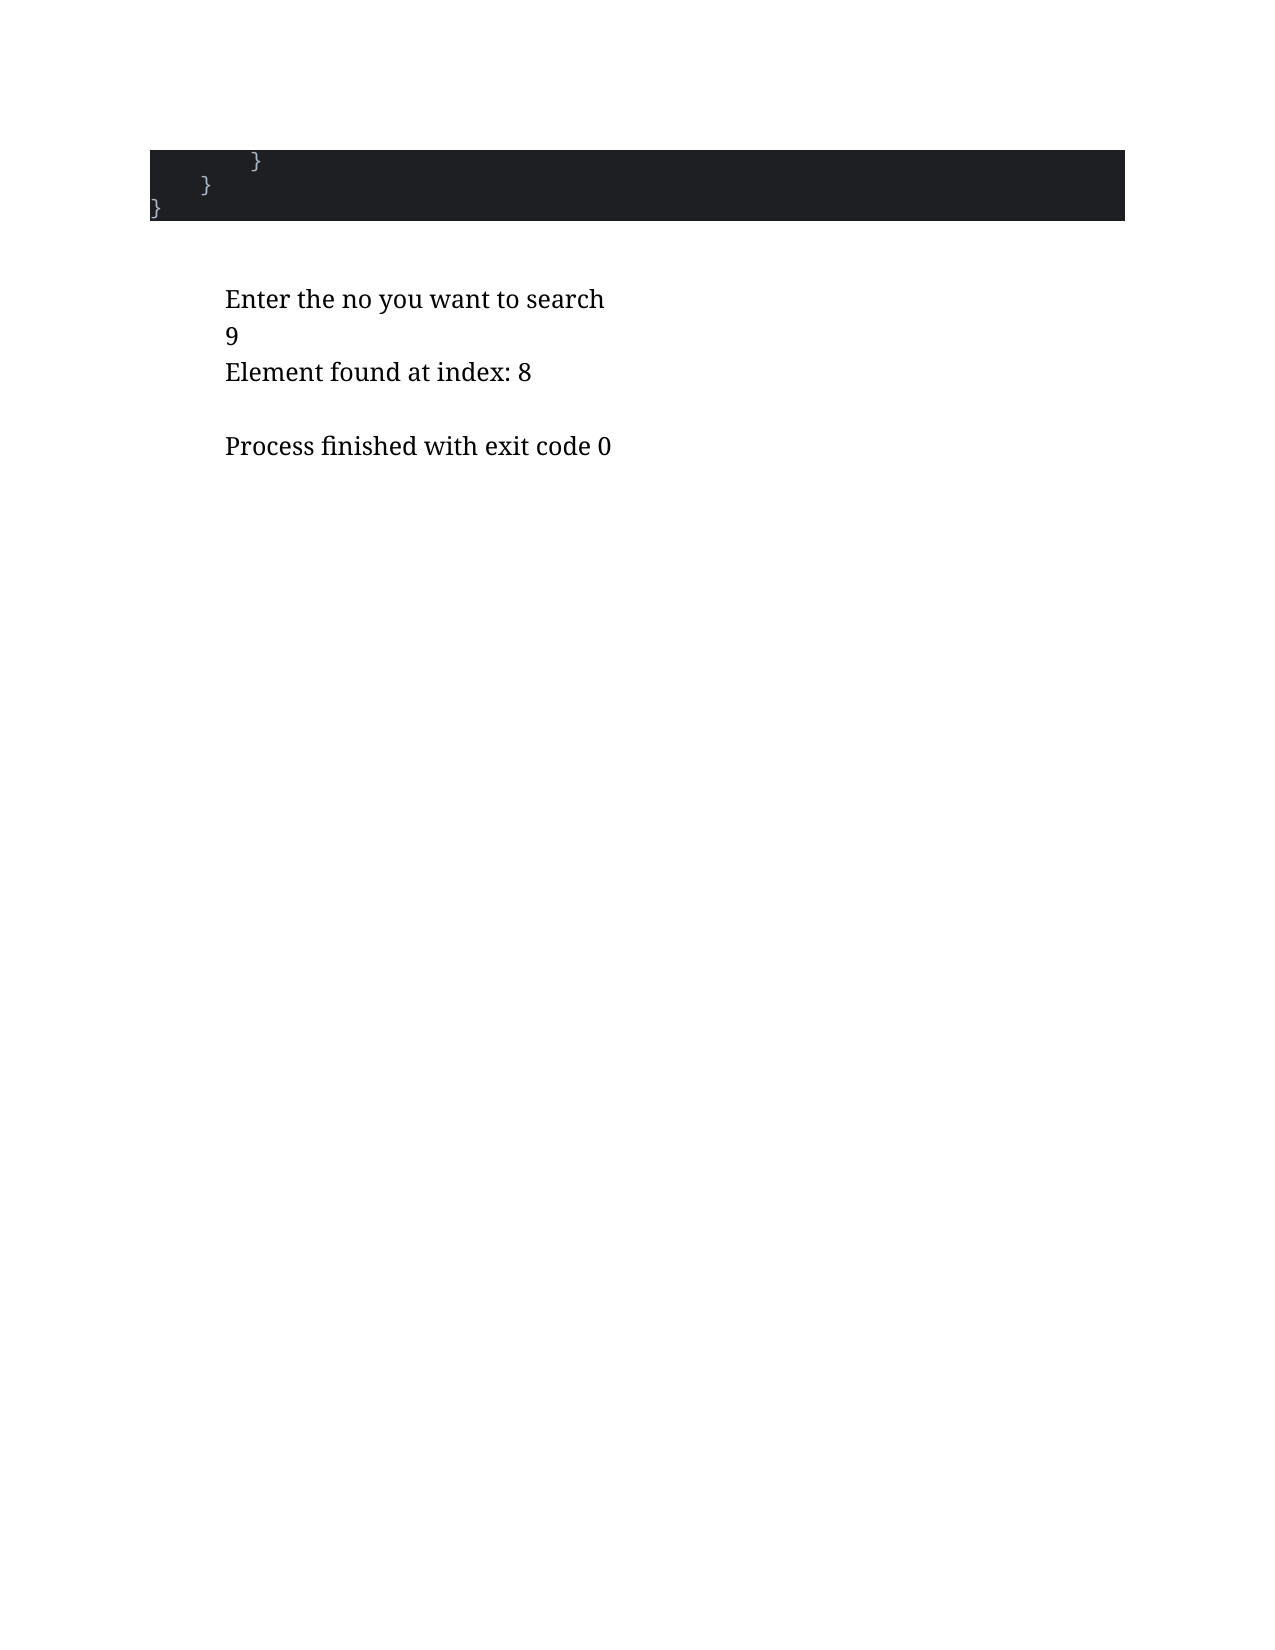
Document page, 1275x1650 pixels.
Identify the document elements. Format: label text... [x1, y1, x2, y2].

list Element found at index: 8 [225, 355, 1125, 389]
list Process finished with exit code 0 [225, 428, 1125, 462]
list Enter the no you want to search [225, 281, 1125, 315]
list 9 [225, 318, 1125, 352]
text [150, 150, 1125, 221]
